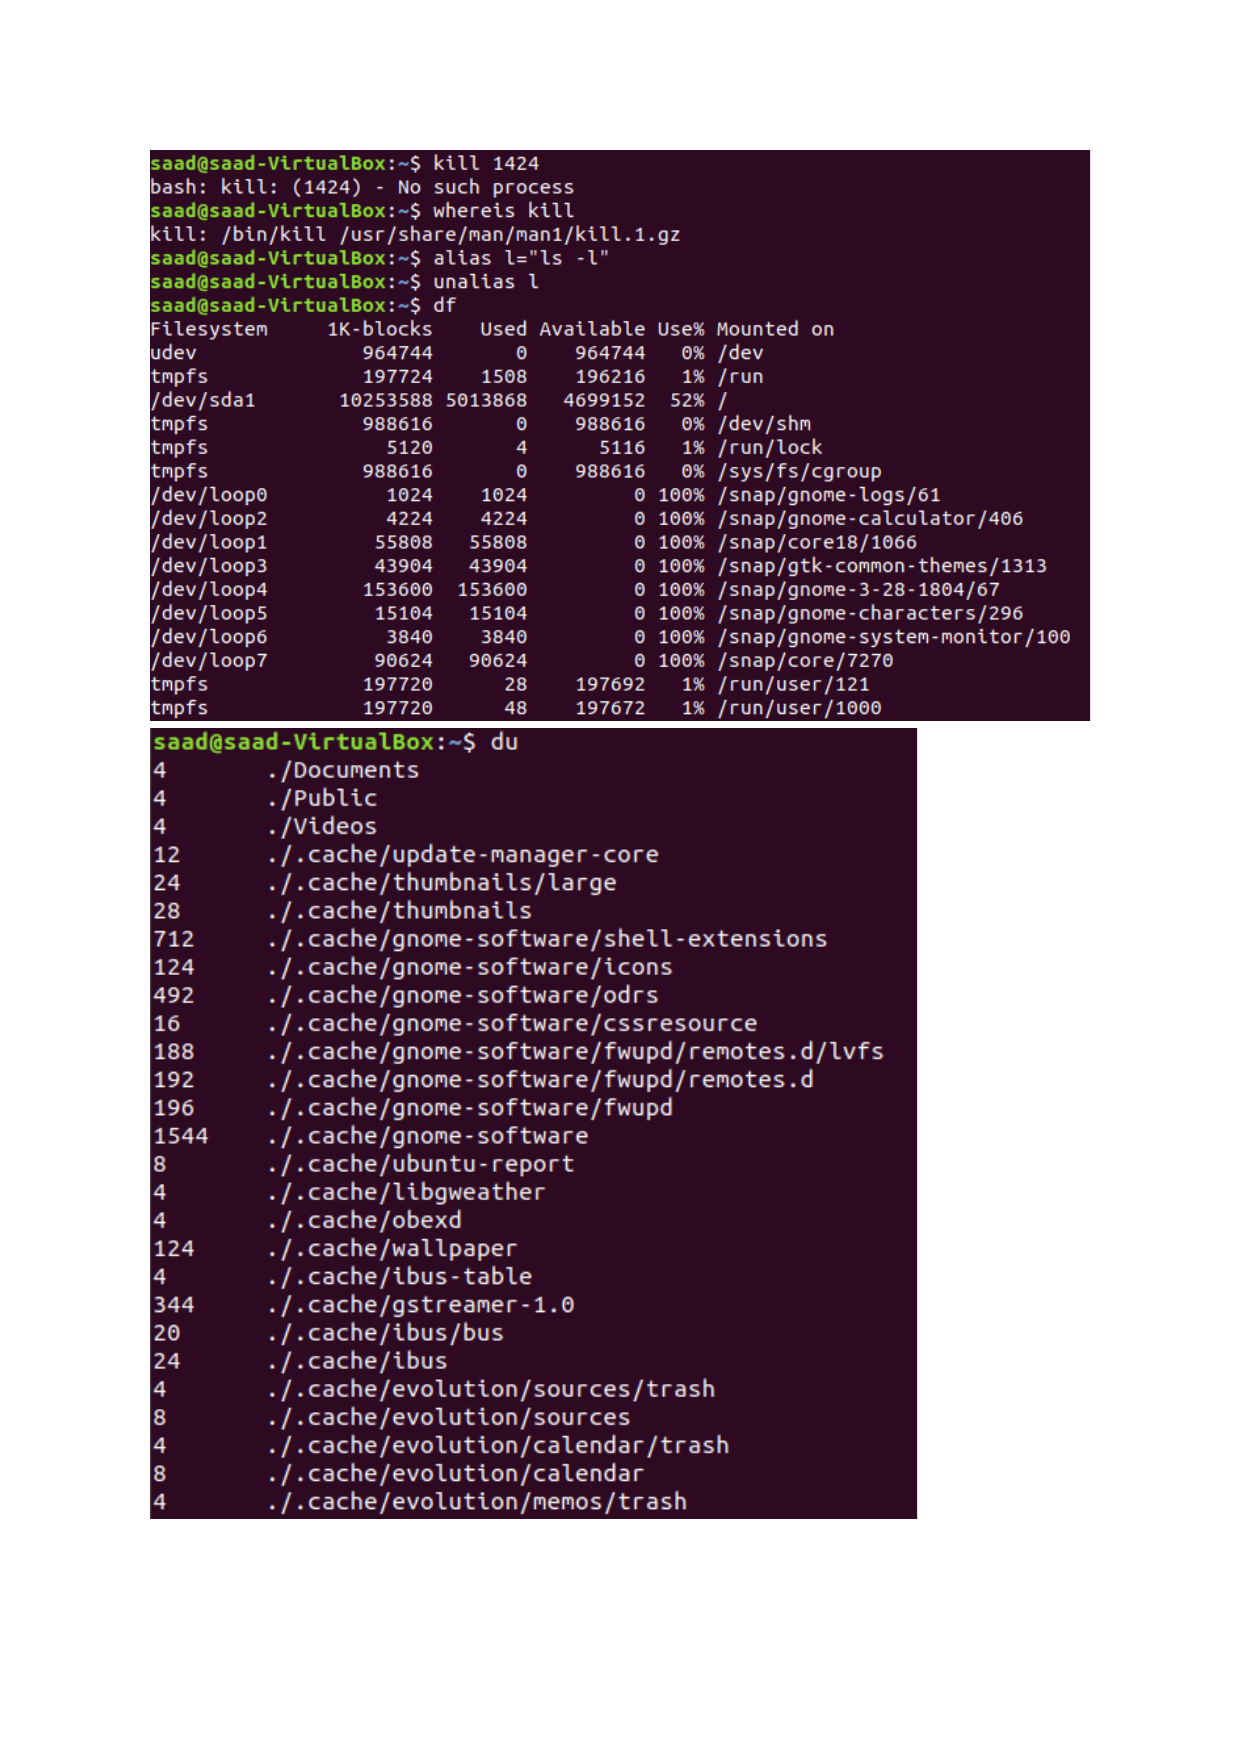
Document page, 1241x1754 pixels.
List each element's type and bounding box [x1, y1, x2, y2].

picture [150, 728, 918, 1519]
picture [150, 150, 1091, 721]
